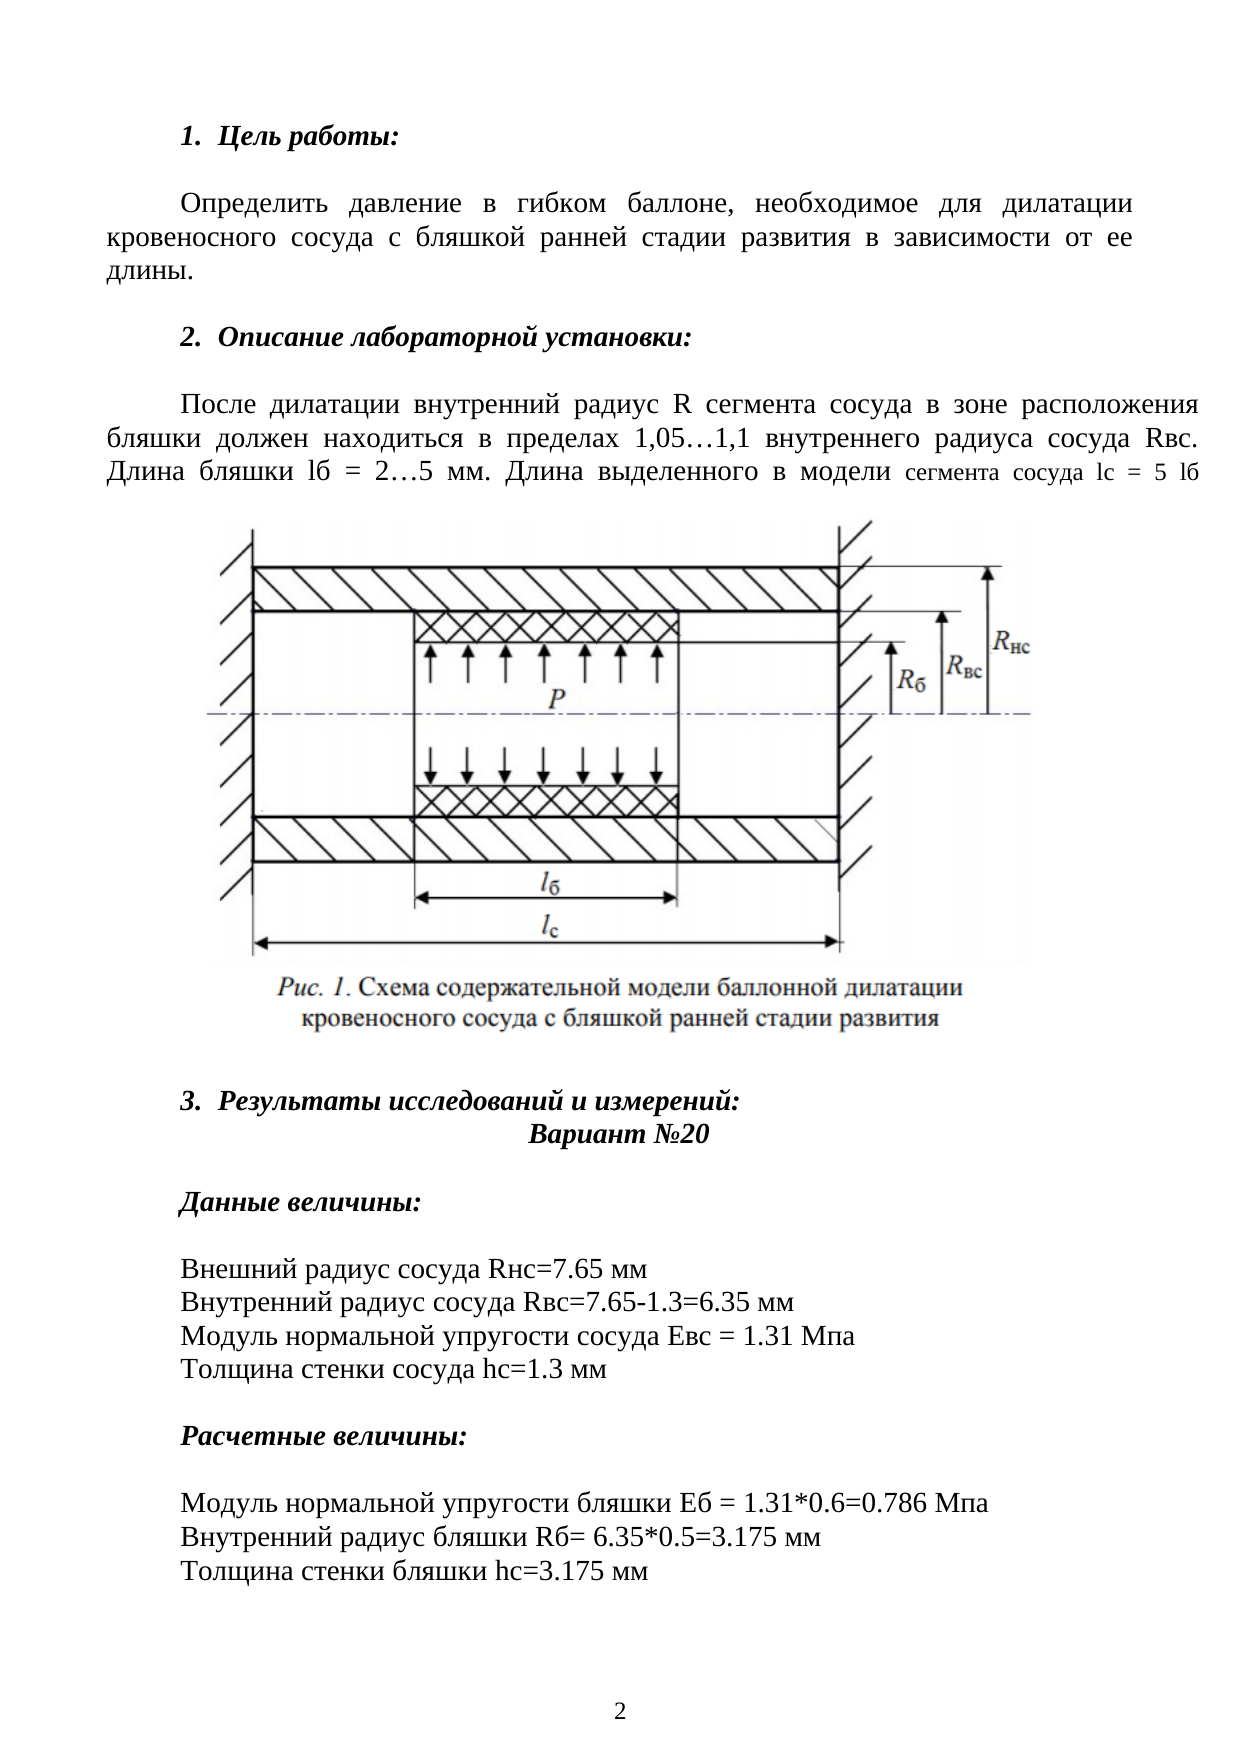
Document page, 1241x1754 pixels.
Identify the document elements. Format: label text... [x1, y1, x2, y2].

text Внутренний радиус бляшки Rб= 6.35*0.5=3.175 мм [106, 1519, 1134, 1553]
text Модуль нормальной упругости бляшки Eб = 1.31*0.6=0.786 Мпа [106, 1486, 1134, 1519]
text Внутренний радиус сосуда Rвc=7.65-1.3=6.35 мм [106, 1284, 1134, 1318]
text Толщина стенки сосуда hc=1.3 мм [106, 1351, 1134, 1385]
text Модуль нормальной упругости сосуда Eвс = 1.31 Мпа [106, 1318, 1134, 1351]
picture [106, 487, 1134, 1050]
text Толщина стенки бляшки hc=3.175 мм [106, 1553, 1134, 1586]
list Результаты исследований и измерений: [180, 1083, 1134, 1117]
list Цель работы: [180, 118, 1134, 152]
text Внешний радиус сосуда Rнc=7.65 мм [106, 1251, 1134, 1284]
text Данные величины: [106, 1184, 1134, 1217]
list Описание лабораторной установки: [180, 319, 1134, 353]
text Определить давление в гибком баллоне, необходимое для дилатации кровеносного сосуда с бляшкой ранней стадии развития в зависимости от ее длины. [106, 185, 1134, 286]
text Вариант №20 [106, 1117, 1134, 1150]
text Расчетные величины: [106, 1418, 1134, 1452]
